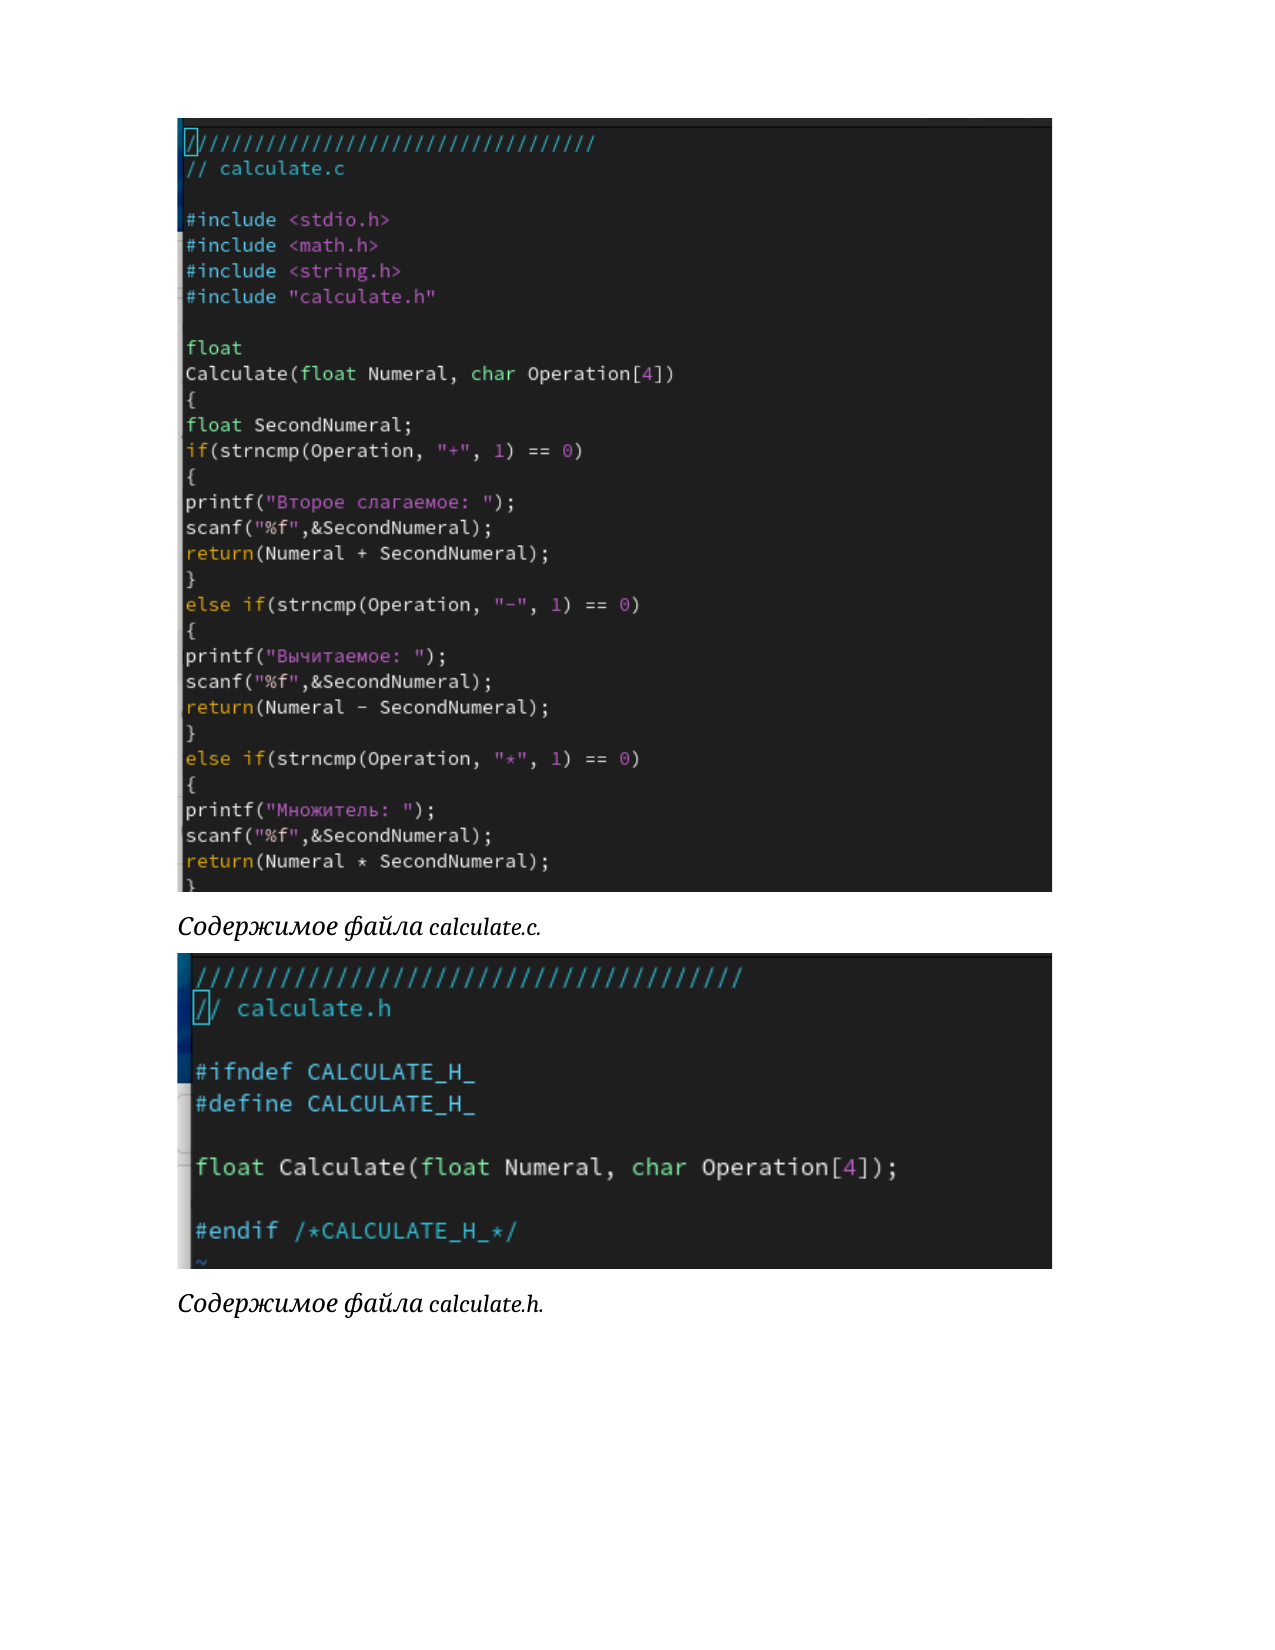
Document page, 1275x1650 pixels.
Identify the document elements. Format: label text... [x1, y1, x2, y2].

text Содержимое файла calculate.c. [177, 913, 1186, 941]
text Содержимое файла calculate.h. [177, 1290, 1186, 1319]
picture [177, 953, 1053, 1269]
picture [177, 118, 1053, 892]
